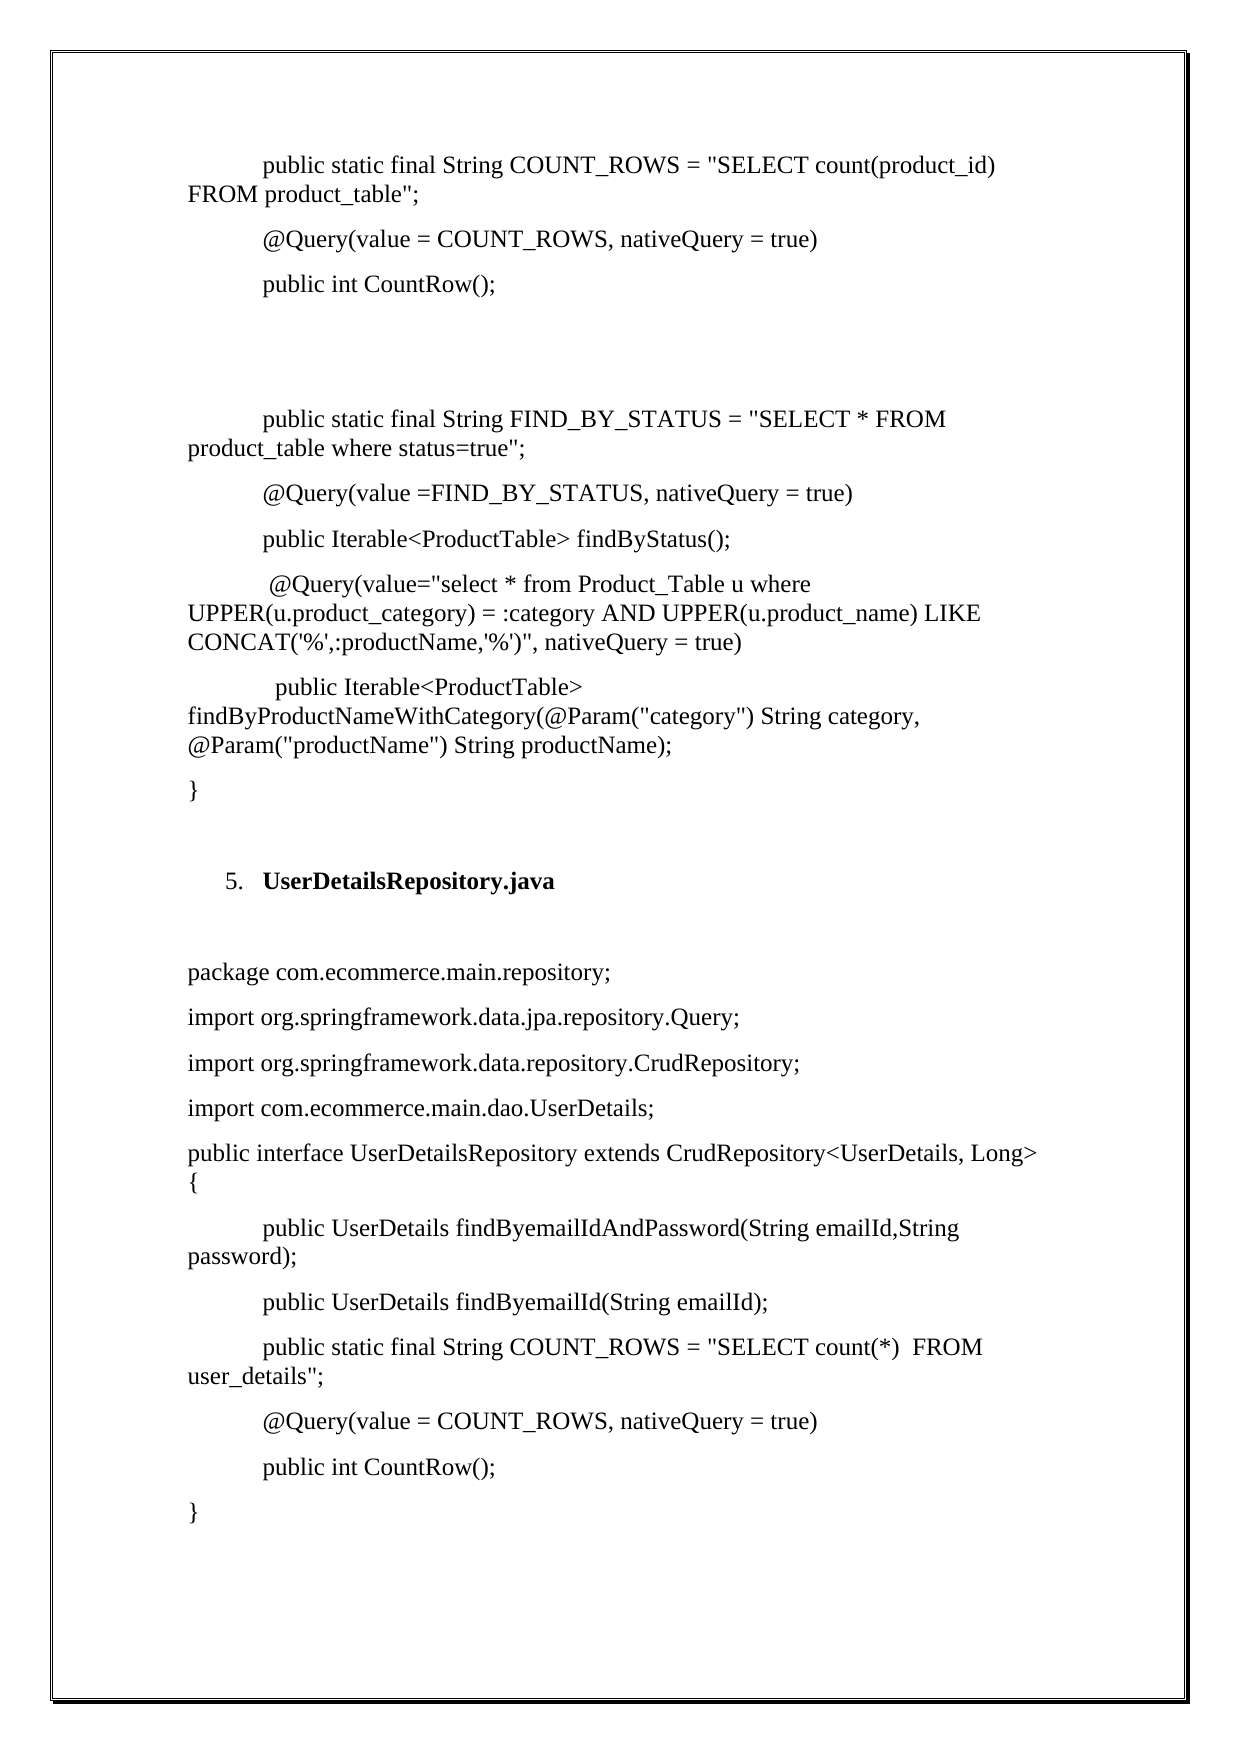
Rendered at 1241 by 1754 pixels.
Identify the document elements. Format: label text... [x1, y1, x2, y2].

text import org.springframework.data.jpa.repository.Query; [187, 1002, 1049, 1031]
text @Query(value = COUNT_ROWS, nativeQuery = true) [187, 224, 1049, 253]
text @Query(value = COUNT_ROWS, nativeQuery = true) [187, 1406, 1049, 1435]
text } [187, 1497, 1049, 1526]
text public UserDetails findByemailId(String emailId); [187, 1287, 1049, 1316]
text @Query(value="select * from Product_Table u where UPPER(u.product_category) = :category AND UPPER(u.product_name) LIKE CONCAT('%',:productName,'%')", nativeQuery = true) [187, 569, 1049, 656]
text import com.ecommerce.main.dao.UserDetails; [187, 1093, 1049, 1122]
text } [187, 775, 1049, 804]
text public int CountRow(); [187, 269, 1049, 298]
text public UserDetails findByemailIdAndPassword(String emailId,String password); [187, 1213, 1049, 1270]
list UserDetailsRepository.java [225, 866, 1049, 895]
text public static final String FIND_BY_STATUS = "SELECT * FROM product_table where status=true"; [187, 404, 1049, 462]
text public interface UserDetailsRepository extends CrudRepository<UserDetails, Long> { [187, 1138, 1049, 1196]
text public static final String COUNT_ROWS = "SELECT count(product_id) FROM product_table"; [187, 150, 1049, 207]
text public Iterable<ProductTable> findByStatus(); [187, 524, 1049, 553]
text public static final String COUNT_ROWS = "SELECT count(*) FROM user_details"; [187, 1332, 1049, 1390]
text import org.springframework.data.repository.CrudRepository; [187, 1048, 1049, 1076]
text public Iterable<ProductTable> findByProductNameWithCategory(@Param("category") String category, @Param("productName") String productName); [187, 672, 1049, 758]
text public int CountRow(); [187, 1452, 1049, 1481]
text package com.ecommerce.main.repository; [187, 957, 1049, 986]
text @Query(value =FIND_BY_STATUS, nativeQuery = true) [187, 478, 1049, 507]
